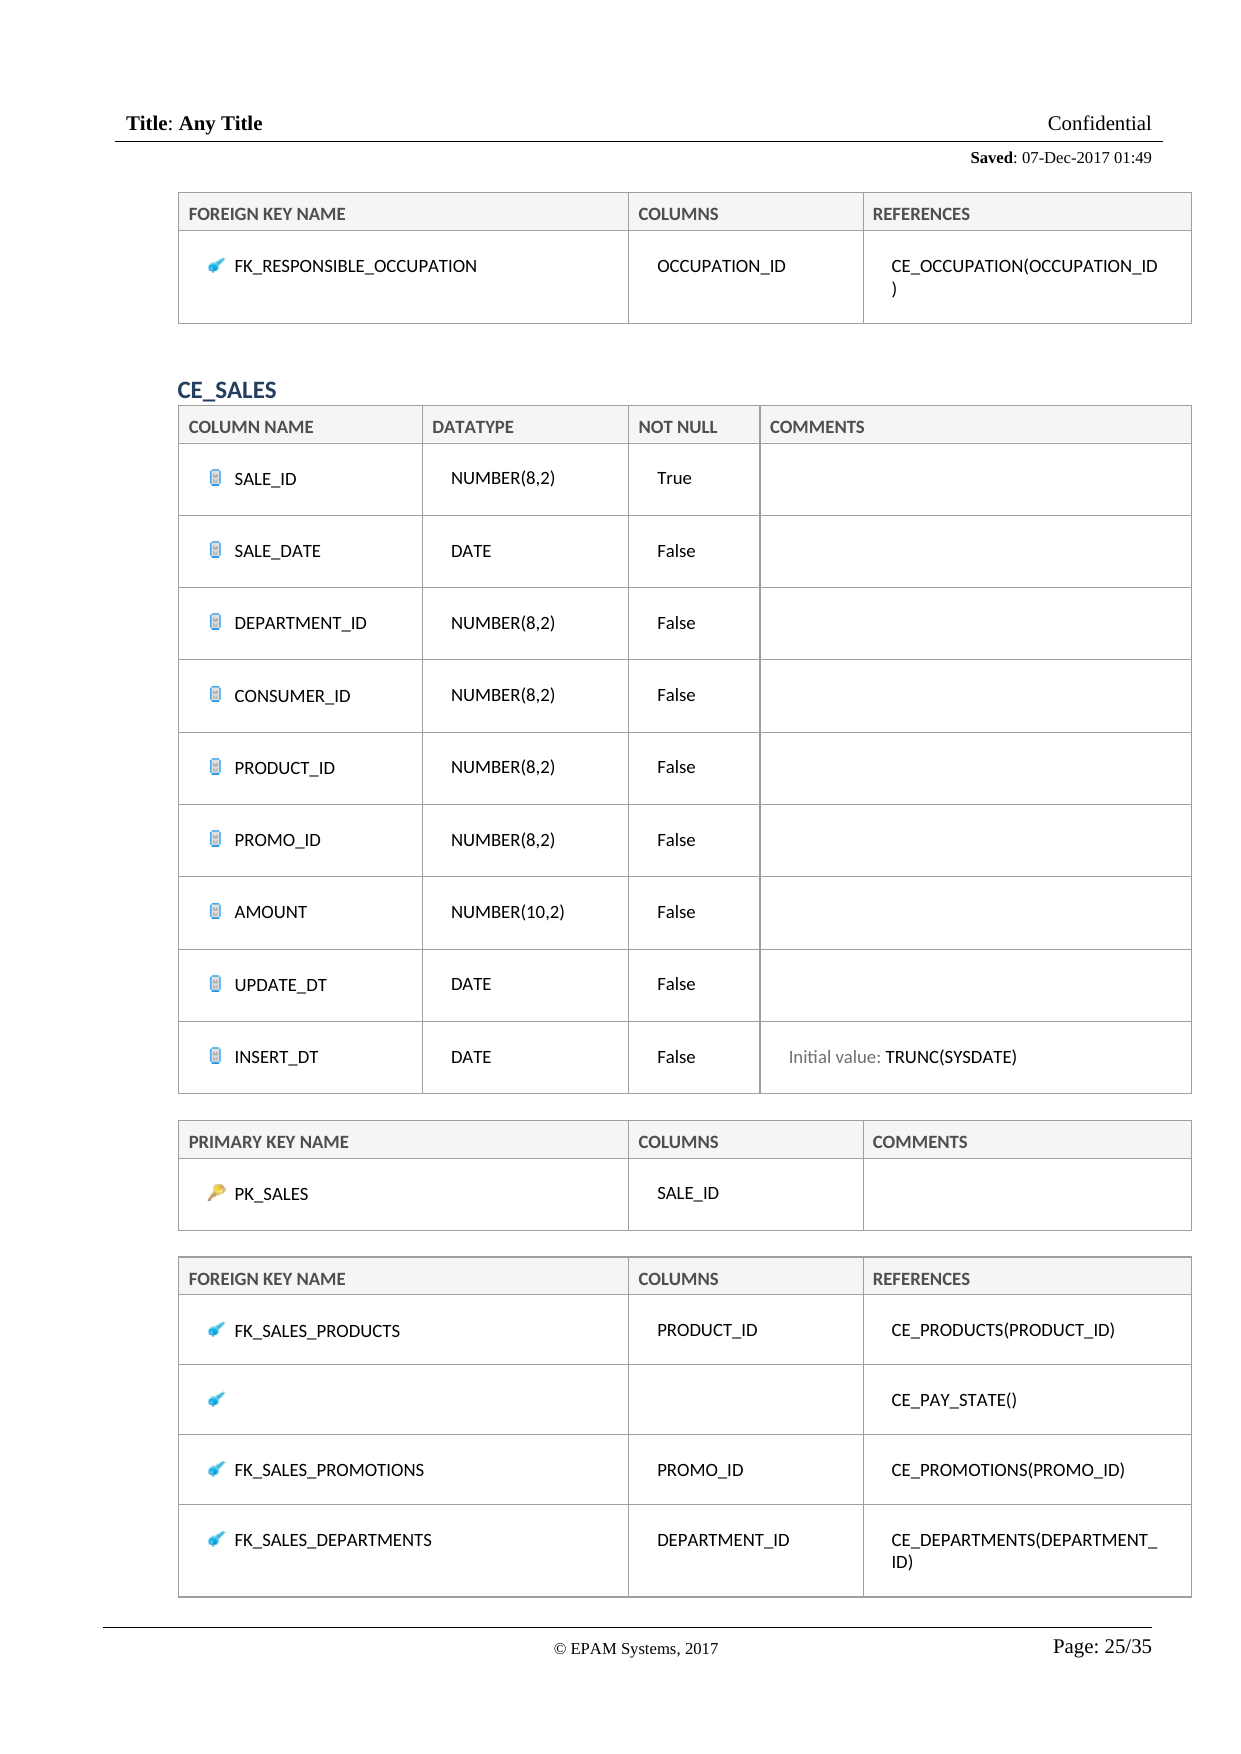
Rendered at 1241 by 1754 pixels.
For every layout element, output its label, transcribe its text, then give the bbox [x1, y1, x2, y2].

table_cell PK_SALES [179, 1159, 628, 1230]
table_cell False [629, 805, 759, 876]
table_cell [761, 588, 1191, 659]
table_header NOT NULL [629, 406, 759, 442]
table_cell DEPARTMENT_ID [629, 1505, 863, 1596]
table_cell False [629, 950, 759, 1021]
table_cell [761, 444, 1191, 515]
text CE_SALES [177, 374, 1152, 404]
table_cell [179, 1365, 628, 1434]
table_cell False [629, 516, 759, 587]
picture [207, 611, 226, 630]
table_header COLUMNS [629, 193, 863, 230]
table_header COMMENTS [864, 1121, 1191, 1158]
table_cell CE_OCCUPATION(OCCUPATION_ID) [864, 231, 1191, 323]
picture [207, 827, 226, 847]
table_cell [761, 516, 1191, 587]
table_cell FK_RESPONSIBLE_OCCUPATION [179, 231, 628, 323]
table_header COMMENTS [761, 406, 1191, 442]
table_cell NUMBER(8,2) [423, 805, 628, 876]
picture [207, 900, 226, 919]
picture [207, 1181, 226, 1201]
table_header COLUMNS [629, 1258, 863, 1294]
table_cell PROMO_ID [179, 805, 422, 876]
picture [207, 755, 226, 775]
table_cell NUMBER(8,2) [423, 444, 628, 515]
table_cell DEPARTMENT_ID [179, 588, 422, 659]
table_cell DATE [423, 516, 628, 587]
table_cell DATE [423, 1022, 628, 1093]
table_header COLUMN NAME [179, 406, 422, 442]
table_cell [761, 877, 1191, 948]
table_cell INSERT_DT [179, 1022, 422, 1093]
table_cell SALE_ID [179, 444, 422, 515]
table_cell DATE [423, 950, 628, 1021]
table_cell [629, 1365, 863, 1434]
table_cell [761, 950, 1191, 1021]
table_cell UPDATE_DT [179, 950, 422, 1021]
picture [207, 538, 226, 558]
table_cell PROMO_ID [629, 1435, 863, 1504]
table_cell True [629, 444, 759, 515]
table_cell CE_PRODUCTS(PRODUCT_ID) [864, 1295, 1191, 1364]
table_cell [761, 660, 1191, 732]
picture [207, 1044, 226, 1064]
table_cell FK_SALES_PROMOTIONS [179, 1435, 628, 1504]
picture [207, 1527, 226, 1547]
table_cell SALE_ID [629, 1159, 863, 1230]
table_cell Initial value: TRUNC(SYSDATE) [761, 1022, 1191, 1093]
picture [207, 466, 226, 486]
table_cell False [629, 877, 759, 948]
table_cell FK_SALES_DEPARTMENTS [179, 1505, 628, 1596]
table_cell OCCUPATION_ID [629, 231, 863, 323]
table_cell False [629, 660, 759, 732]
table_cell FK_SALES_PRODUCTS [179, 1295, 628, 1364]
table_header REFERENCES [864, 193, 1191, 230]
table_cell PRODUCT_ID [179, 733, 422, 804]
table_cell CONSUMER_ID [179, 660, 422, 732]
table_cell NUMBER(10,2) [423, 877, 628, 948]
table_cell CE_DEPARTMENTS(DEPARTMENT_ID) [864, 1505, 1191, 1596]
table_header COLUMNS [629, 1121, 863, 1158]
table_cell PRODUCT_ID [629, 1295, 863, 1364]
table_header FOREIGN KEY NAME [179, 1258, 628, 1294]
table_cell [761, 805, 1191, 876]
picture [207, 683, 226, 702]
table_header DATATYPE [423, 406, 628, 442]
table_cell False [629, 1022, 759, 1093]
table_cell [761, 733, 1191, 804]
table_cell CE_PROMOTIONS(PROMO_ID) [864, 1435, 1191, 1504]
picture [207, 1318, 226, 1337]
table_cell NUMBER(8,2) [423, 588, 628, 659]
table_cell SALE_DATE [179, 516, 422, 587]
table_header REFERENCES [864, 1258, 1191, 1294]
table_cell False [629, 588, 759, 659]
picture [207, 972, 226, 992]
picture [207, 254, 226, 273]
table_header FOREIGN KEY NAME [179, 193, 628, 230]
picture [207, 1457, 226, 1477]
table_cell AMOUNT [179, 877, 422, 948]
table_cell [864, 1159, 1191, 1230]
table_cell CE_PAY_STATE() [864, 1365, 1191, 1434]
table_header PRIMARY KEY NAME [179, 1121, 628, 1158]
table_cell NUMBER(8,2) [423, 733, 628, 804]
picture [207, 1388, 226, 1407]
table_cell NUMBER(8,2) [423, 660, 628, 732]
table_cell False [629, 733, 759, 804]
